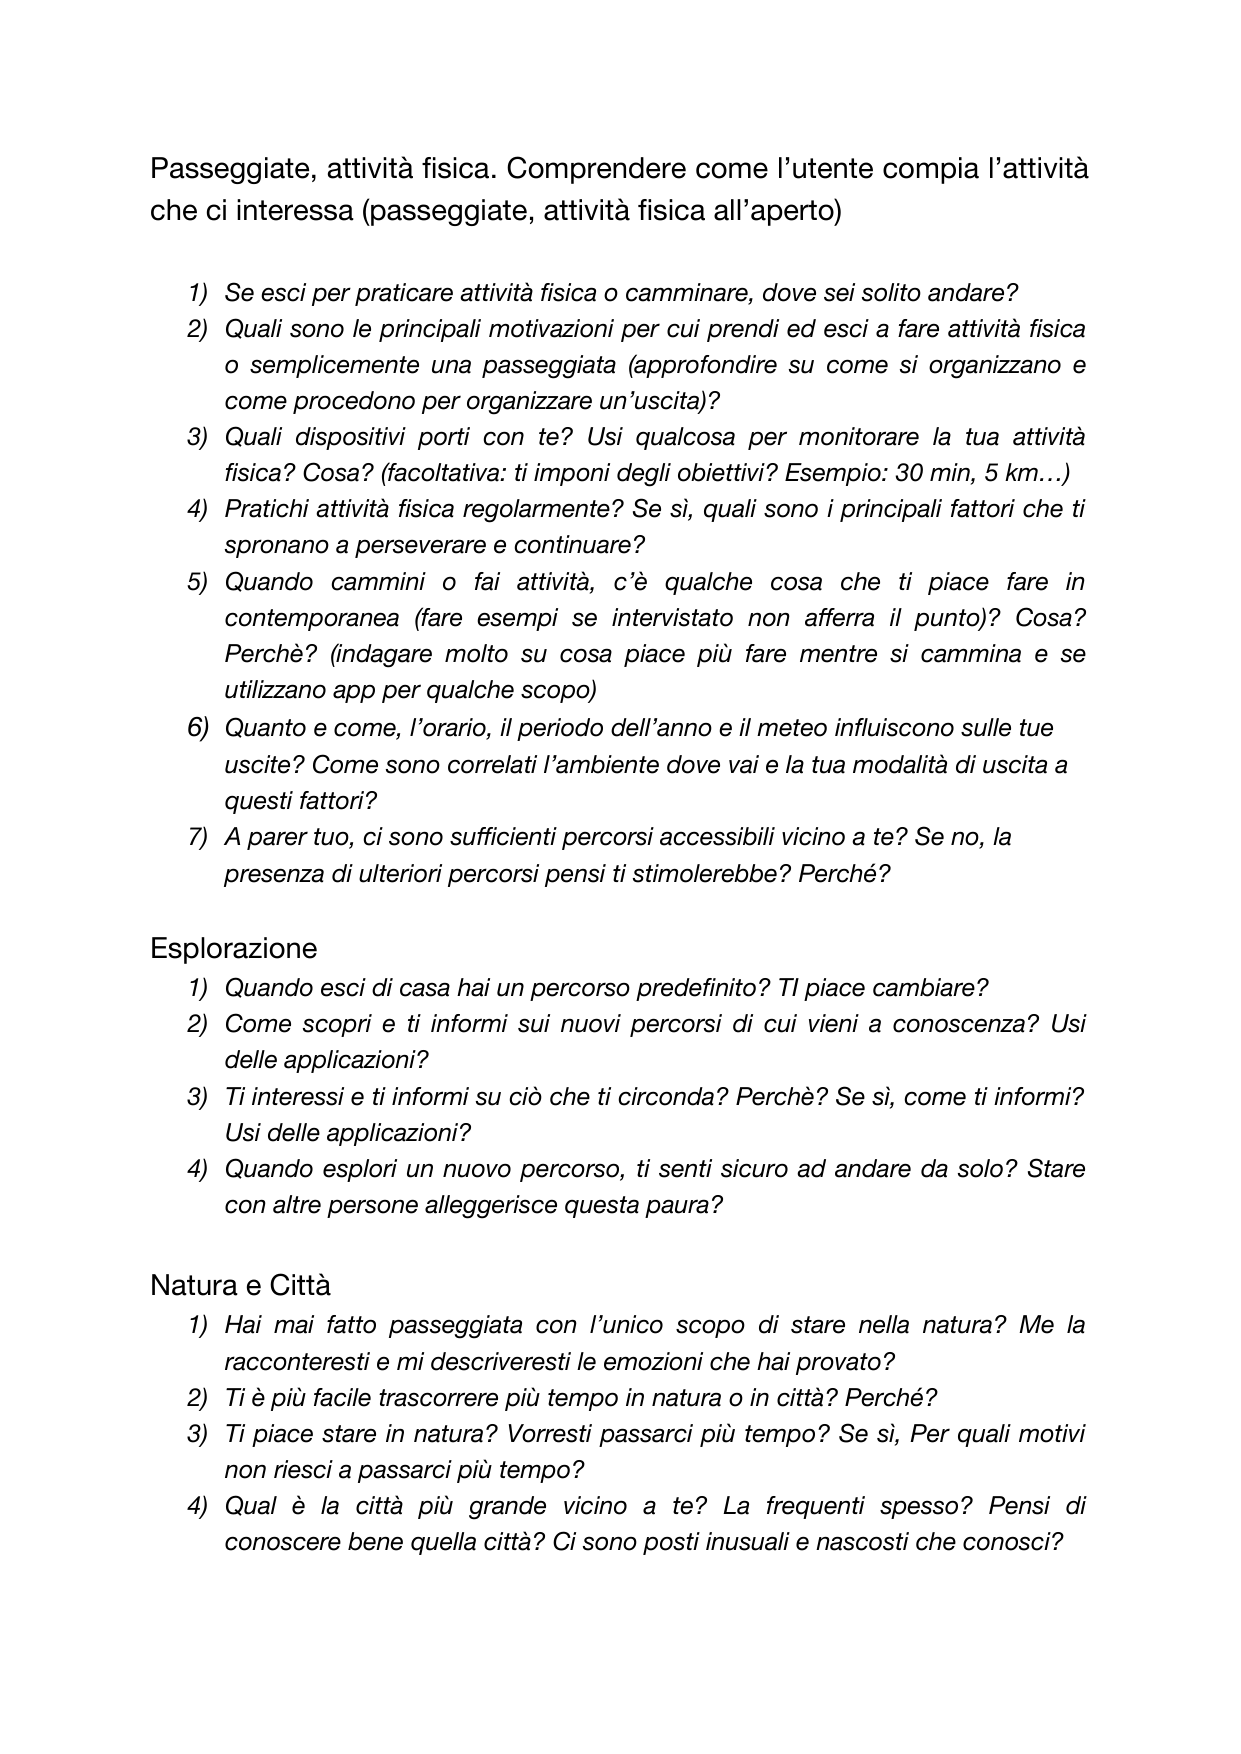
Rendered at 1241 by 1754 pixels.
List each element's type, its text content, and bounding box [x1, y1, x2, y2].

list Pratichi attività fisica regolarmente? Se sì, quali sono i principali fattori che ti spronano a perseverare e continuare? [187, 493, 1090, 561]
list Se esci per praticare attività fisica o camminare, dove sei solito andare? [187, 277, 1090, 308]
list Qual è la città più grande vicino a te? La frequenti spesso? Pensi di conoscere bene quella città? Ci sono posti inusuali e nascosti che conosci? [187, 1490, 1090, 1558]
list Quando cammini o fai attività, c’è qualche cosa che ti piace fare in contemporanea (fare esempi se intervistato non afferra il punto)? Cosa? Perchè? (indagare molto su cosa piace più fare mentre si cammina e se utilizzano app per qualche scopo) [187, 566, 1090, 706]
text Natura e Città [150, 1267, 1090, 1304]
list Quali dispositivi porti con te? Usi qualcosa per monitorare la tua attività fisica? Cosa? (facoltativa: ti imponi degli obiettivi? Esempio: 30 min, 5 km…) [187, 421, 1090, 489]
list Quanto e come, l’orario, il periodo dell’anno e il meteo influiscono sulle tue uscite? Come sono correlati l’ambiente dove vai e la tua modalità di uscita a questi fattori? [187, 710, 1090, 817]
list Quali sono le principali motivazioni per cui prendi ed esci a fare attività fisica o semplicemente una passeggiata (approfondire su come si organizzano e come procedono per organizzare un’uscita)? [187, 313, 1090, 416]
list Quando esplori un nuovo percorso, ti senti sicuro ad andare da solo? Stare con altre persone alleggerisce questa paura? [187, 1153, 1090, 1220]
list Ti interessi e ti informi su ciò che ti circonda? Perchè? Se sì, come ti informi? Usi delle applicazioni? [187, 1081, 1090, 1148]
list Hai mai fatto passeggiata con l’unico scopo di stare nella natura? Me la racconteresti e mi descriveresti le emozioni che hai provato? [187, 1309, 1090, 1377]
list A parer tuo, ci sono sufficienti percorsi accessibili vicino a te? Se no, la presenza di ulteriori percorsi pensi ti stimolerebbe? Perché? [187, 821, 1090, 889]
list Quando esci di casa hai un percorso predefinito? TI piace cambiare? [187, 972, 1090, 1003]
list Come scopri e ti informi sui nuovi percorsi di cui vieni a conoscenza? Usi delle applicazioni? [187, 1008, 1090, 1076]
list Ti è più facile trascorrere più tempo in natura o in città? Perché? [187, 1382, 1090, 1413]
list Ti piace stare in natura? Vorresti passarci più tempo? Se sì, Per quali motivi non riesci a passarci più tempo? [187, 1418, 1090, 1486]
text Passeggiate, attività fisica. Comprendere come l’utente compia l’attività che ci interessa (passeggiate, attività fisica all’aperto) [150, 150, 1090, 229]
text Esplorazione [150, 930, 1090, 967]
